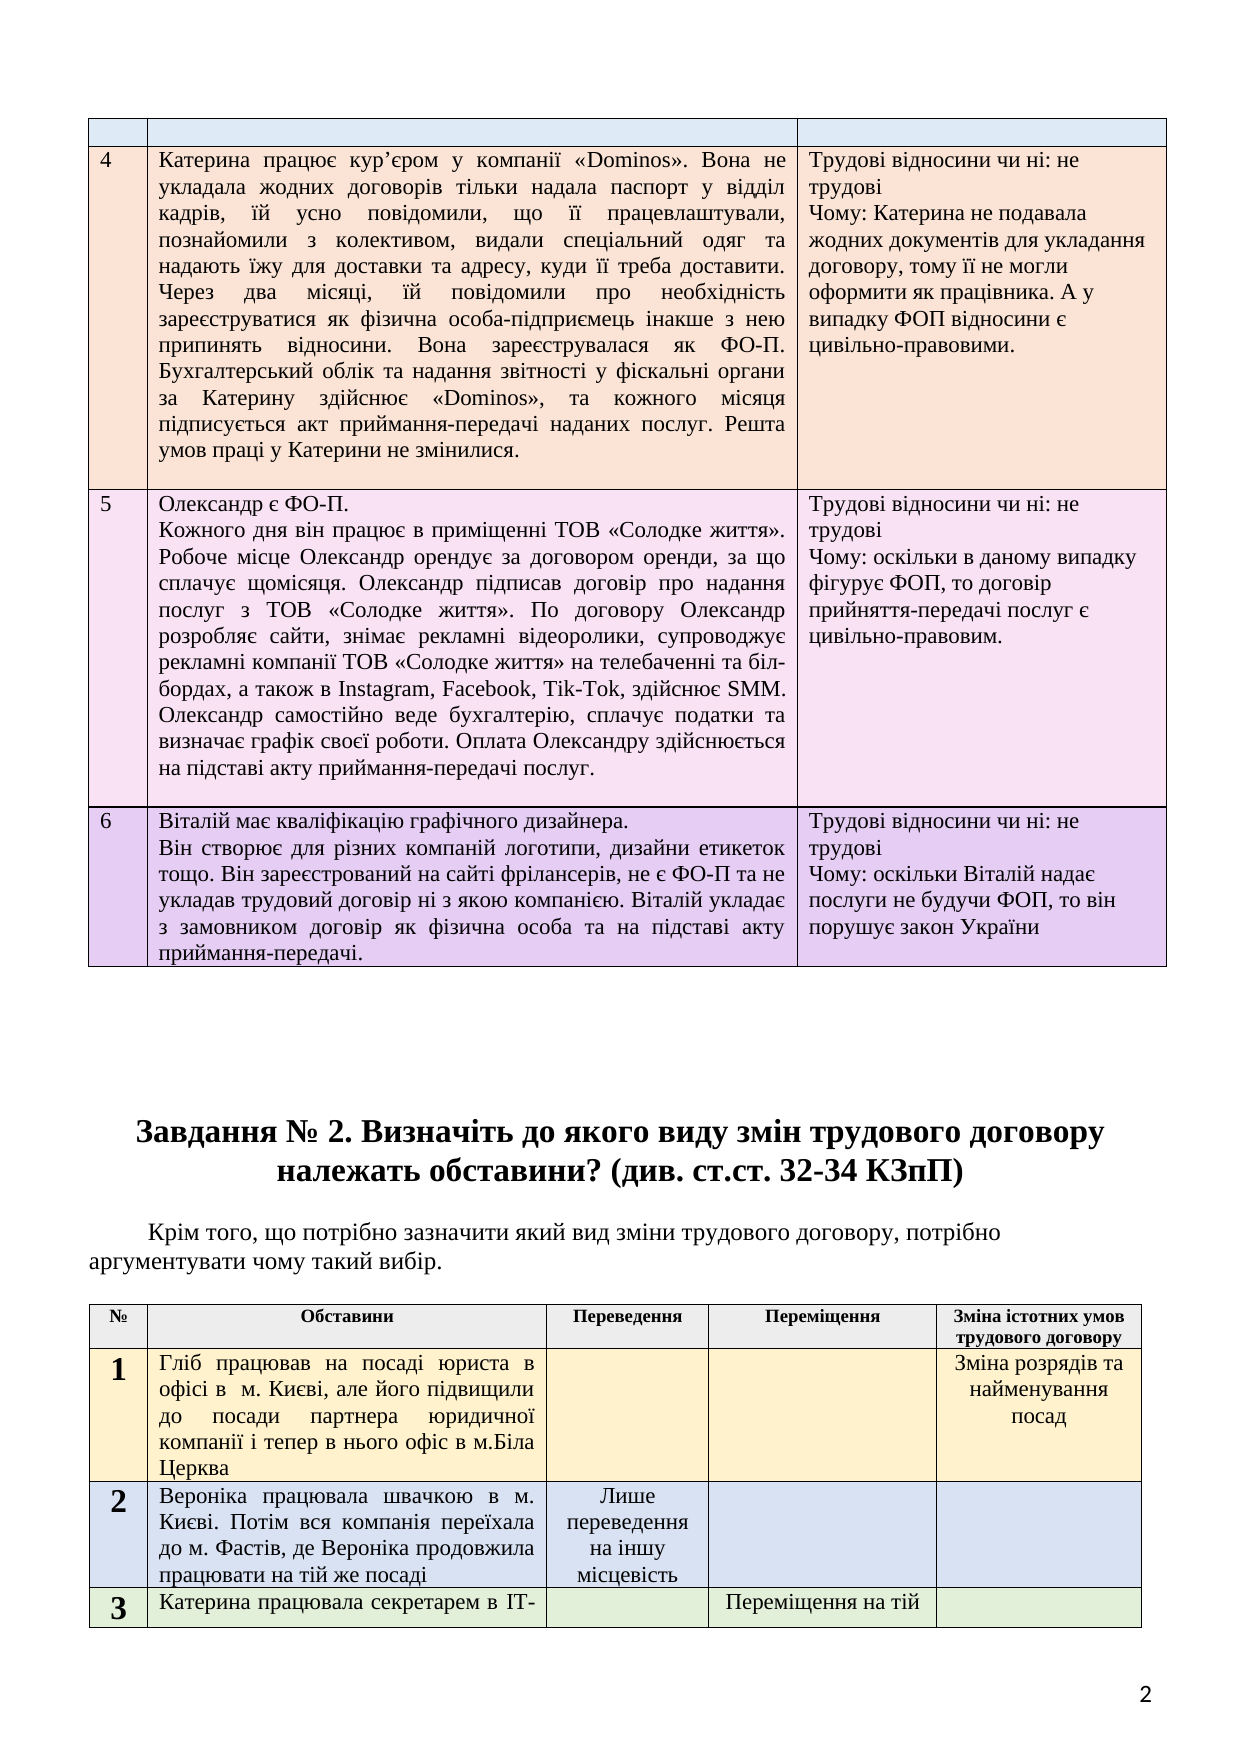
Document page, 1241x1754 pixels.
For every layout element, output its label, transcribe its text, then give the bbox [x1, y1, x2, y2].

table_cell 2 [90, 1482, 147, 1587]
table_cell 6 [89, 808, 147, 966]
table_cell 4 [89, 147, 147, 489]
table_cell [798, 119, 1166, 146]
table_cell [547, 1588, 708, 1627]
table_cell Вероніка працювала швачкою в м. Києві. Потім вся компанія переїхала до м. Фастів, де Вероніка продовжила працювати на тій же посаді [148, 1482, 546, 1587]
table_header Зміна істотних умов трудового договору [937, 1305, 1141, 1348]
table_cell Віталій має кваліфікацію графічного дизайнера. Він створює для різних компаній логотипи, дизайни етикеток тощо. Він зареєстрований на сайті фрілансерів, не є ФО-П та не укладав трудовий договір ні з якою компанією. Віталій укладає з замовником договір як фізична особа та на підставі акту приймання-передачі. [148, 808, 797, 966]
table_cell 5 [89, 490, 147, 806]
table_cell [937, 1588, 1141, 1627]
table_cell Катерина працює кур’єром у компанії «Dominos». Вона не укладала жодних договорів тільки надала паспорт у відділ кадрів, їй усно повідомили, що її працевлаштували, познайомили з колективом, видали спеціальний одяг та надають їжу для доставки та адресу, куди її треба доставити. Через два місяці, їй повідомили про необхідність зареєструватися як фізична особа-підприємець інакше з нею припинять відносини. Вона зареєструвалася як ФО-П. Бухгалтерський облік та надання звітності у фіскальні органи за Катерину здійснює «Dominos», та кожного місяця підписується акт приймання-передачі наданих послуг. Решта умов праці у Катерини не змінилися. [148, 147, 797, 489]
table_cell Гліб працював на посаді юриста в офісі в м. Києві, але його підвищили до посади партнера юридичної компанії і тепер в нього офіс в м.Біла Церква [148, 1349, 546, 1481]
table_cell 3 [89, 119, 147, 146]
table_header Переведення [547, 1305, 708, 1348]
table_cell Олександр є ФО-П. Кожного дня він працює в приміщенні ТОВ «Солодке життя». Робоче місце Олександр орендує за договором оренди, за що сплачує щомісяця. Олександр підписав договір про надання послуг з ТОВ «Солодке життя». По договору Олександр розробляє сайти, знімає рекламні відеоролики, супроводжує рекламні компанії ТОВ «Солодке життя» на телебаченні та біл-бордах, а також в Instagram, Facebook, Tik-Tok, здійснює SMM. Олександр самостійно веде бухгалтерію, сплачує податки та визначає графік своєї роботи. Оплата Олександру здійснюється на підставі акту приймання-передачі послуг. [148, 490, 797, 806]
table_cell [547, 1349, 708, 1481]
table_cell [148, 119, 797, 146]
table_cell 3 [90, 1588, 147, 1627]
table_cell [709, 1349, 936, 1481]
text Крім того, що потрібно зазначити який вид зміни трудового договору, потрібно аргументувати чому такий вибір. [89, 1217, 1152, 1275]
table_cell Трудові відносини чи ні: не трудові Чому: оскільки в даному випадку фігурує ФОП, то договір прийняття-передачі послуг є цивільно-правовим. [798, 490, 1166, 806]
table_header Переміщення [709, 1305, 936, 1348]
table_cell Лише переведення на іншу місцевість [547, 1482, 708, 1587]
table_cell Трудові відносини чи ні: не трудові Чому: оскільки Віталій надає послуги не будучи ФОП, то він порушує закон України [798, 808, 1166, 966]
table_header № [90, 1305, 147, 1348]
table_cell 1 [90, 1349, 147, 1481]
table_cell Зміна розрядів та найменування посад [937, 1349, 1141, 1481]
table_cell [709, 1482, 936, 1587]
table_cell [937, 1482, 1141, 1587]
table_cell Трудові відносини чи ні: не трудові Чому: Катерина не подавала жодних документів для укладання договору, тому її не могли оформити як працівника. А у випадку ФОП відносини є цивільно-правовими. [798, 147, 1166, 489]
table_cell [148, 1588, 546, 1627]
table_header Обставини [148, 1305, 546, 1348]
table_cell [709, 1588, 936, 1627]
text Завдання № 2. Визначіть до якого виду змін трудового договору належать обставини? (див. ст.ст. 32-34 КЗпП) [89, 1112, 1152, 1188]
